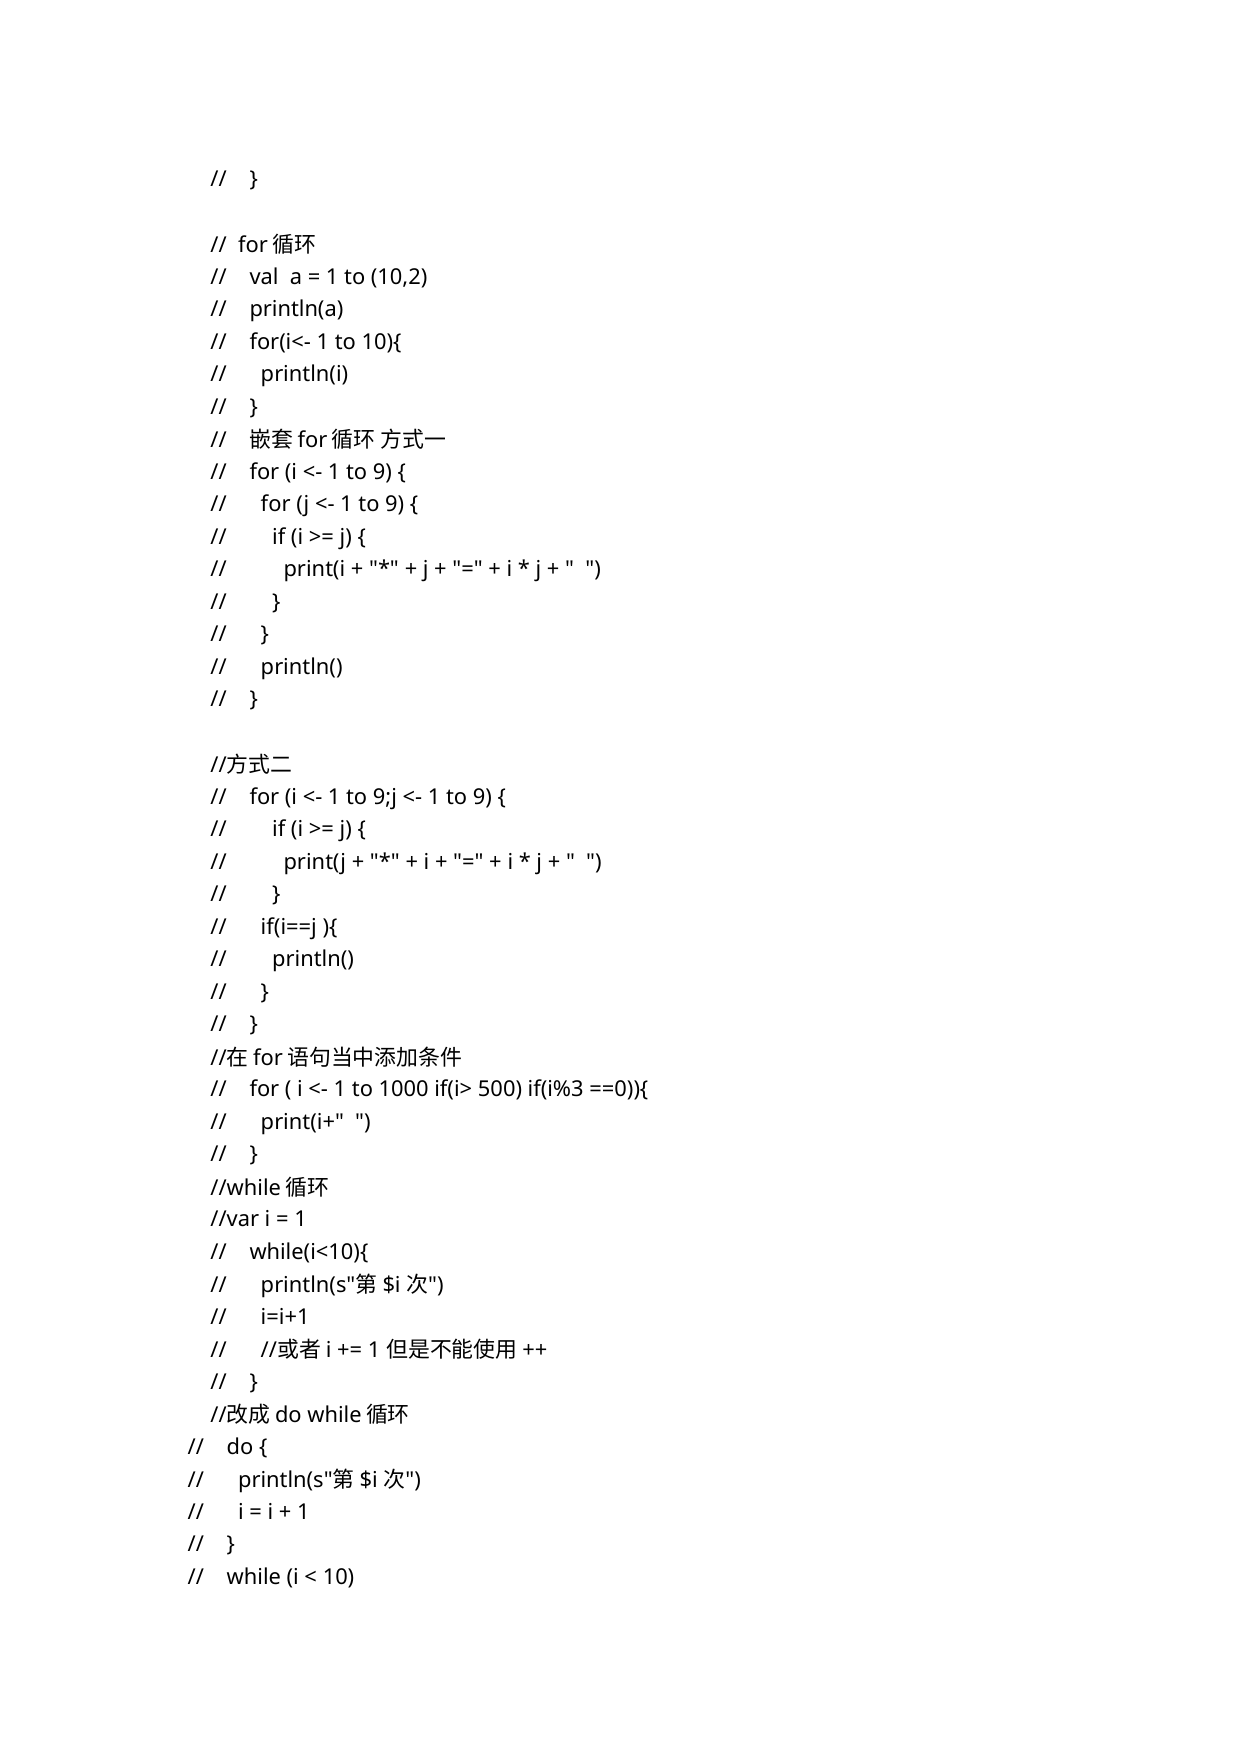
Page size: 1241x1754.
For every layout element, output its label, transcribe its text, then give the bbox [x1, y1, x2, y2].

text // for循环 [187, 227, 1053, 259]
text // } [187, 1007, 1053, 1039]
text // } [187, 1364, 1053, 1397]
text // } [187, 1527, 1053, 1559]
text // if (i >= j) { [187, 812, 1053, 844]
text //while循环 [187, 1169, 1053, 1202]
text // println(s"第 $i 次") [187, 1267, 1053, 1299]
text // println() [187, 942, 1053, 974]
text // i=i+1 [187, 1299, 1053, 1332]
text // for(i<- 1 to 10){ [187, 324, 1053, 357]
text // while(i<10){ [187, 1234, 1053, 1267]
text // if(i==j ){ [187, 909, 1053, 942]
text // } [187, 584, 1053, 617]
text // } [187, 682, 1053, 714]
text // do { [187, 1429, 1053, 1462]
text // println(a) [187, 292, 1053, 324]
text // for (i <- 1 to 9;j <- 1 to 9) { [187, 779, 1053, 812]
text // for ( i <- 1 to 1000 if(i> 500) if(i%3 ==0)){ [187, 1072, 1053, 1104]
text // } [187, 617, 1053, 649]
text // print(i+" ") [187, 1104, 1053, 1137]
text // while (i < 10) [187, 1559, 1053, 1592]
text // for (j <- 1 to 9) { [187, 487, 1053, 519]
text // println() [187, 649, 1053, 682]
text // for (i <- 1 to 9) { [187, 454, 1053, 487]
text // val a = 1 to (10,2) [187, 259, 1053, 292]
text // println(i) [187, 357, 1053, 389]
text // if (i >= j) { [187, 519, 1053, 552]
text // } [187, 389, 1053, 422]
text //改成do while循环 [187, 1397, 1053, 1429]
text //在for语句当中添加条件 [187, 1039, 1053, 1072]
text // } [187, 877, 1053, 909]
text // println(s"第 $i 次") [187, 1462, 1053, 1494]
text // } [187, 974, 1053, 1007]
text // 嵌套for循环 方式一 [187, 422, 1053, 454]
text //方式二 [187, 747, 1053, 779]
text // //或者 i += 1 但是不能使用 ++ [187, 1332, 1053, 1364]
text // print(i + "*" + j + "=" + i * j + " ") [187, 552, 1053, 584]
text //var i = 1 [187, 1202, 1053, 1234]
text // i = i + 1 [187, 1494, 1053, 1527]
text // print(j + "*" + i + "=" + i * j + " ") [187, 844, 1053, 877]
text // } [187, 162, 1053, 194]
text // } [187, 1137, 1053, 1169]
